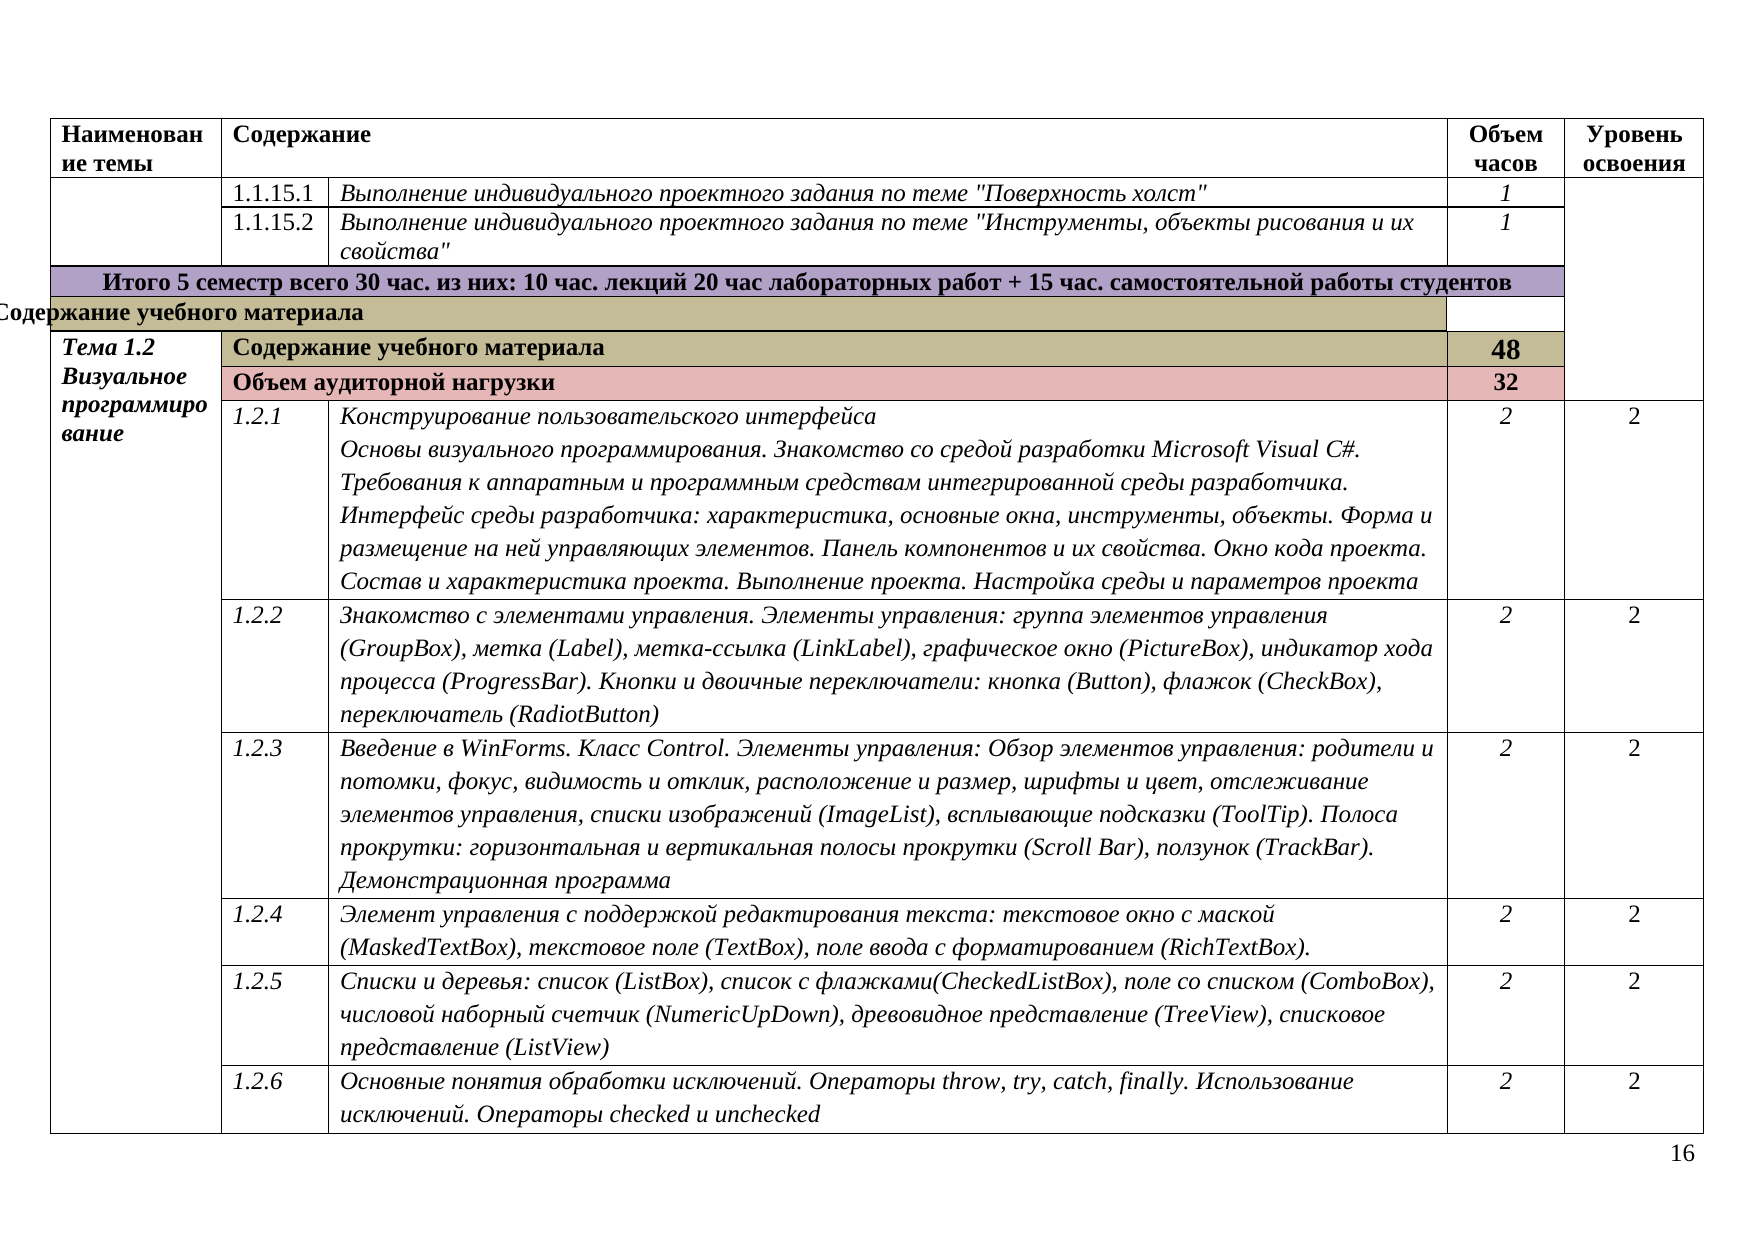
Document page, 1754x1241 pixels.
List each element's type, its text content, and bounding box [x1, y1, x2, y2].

table_cell Выполнение индивидуального проектного задания по теме "Инструменты, объекты рисования и их свойства" [329, 208, 1447, 265]
table_cell 2 [1565, 600, 1703, 732]
table_cell 2 [1565, 401, 1703, 599]
table_cell 2 [1448, 600, 1564, 732]
table_cell Конструирование пользовательского интерфейса Основы визуального программирования. Знакомство со средой разработки Microsoft Visual C#. Требования к аппаратным и программным средствам интегрированной среды разработчика. Интерфейс среды разработчика: характеристика, основные окна, инструменты, объекты. Форма и размещение на ней управляющих элементов. Панель компонентов и их свойства. Окно кода проекта. Состав и характеристика проекта. Выполнение проекта. Настройка среды и параметров проекта [329, 401, 1447, 599]
table_cell 1.2.6 [222, 1066, 328, 1132]
table_cell 1 [1448, 208, 1564, 265]
table_header Уровень освоения [1565, 119, 1703, 177]
table_cell 2 [1448, 1066, 1564, 1132]
table_cell Выполнение индивидуального проектного задания по теме "Поверхность холст" [329, 178, 1447, 206]
table_cell 1.1.15.2 [222, 208, 328, 265]
table_cell Основные понятия обработки исключений. Операторы throw, try, catch, finally. Использование исключений. Операторы checked и unchecked [329, 1066, 1447, 1132]
table_cell 1.2.1 [222, 401, 328, 599]
table_cell 1.2.4 [222, 899, 328, 965]
table_cell 2 [1448, 966, 1564, 1065]
table_cell 2 [1448, 733, 1564, 898]
table_cell 1.2.3 [222, 733, 328, 898]
table_header Объем часов [1448, 119, 1564, 177]
table_header Наименование темы [51, 119, 221, 177]
table_cell 1.2.5 [222, 966, 328, 1065]
table_cell Введение в WinForms. Класс Control. Элементы управления: Обзор элементов управления: родители и потомки, фокус, видимость и отклик, расположение и размер, шрифты и цвет, отслеживание элементов управления, списки изображений (ImageList), всплывающие подсказки (ToolTip). Полоса прокрутки: горизонтальная и вертикальная полосы прокрутки (Scroll Ваr), ползунок (TrackBar). Демонстрационная программа [329, 733, 1447, 898]
table_cell Элемент управления с поддержкой редактирования текста: текстовое окно с маской (MaskedTextBox), текстовое поле (TextBox), поле ввода с форматированием (RichTextBox). [329, 899, 1447, 965]
table_cell Тема 1.2 Визуальное программирование [51, 332, 221, 1132]
table_cell Знакомство с элементами управления. Элементы управления: группа элементов управления (GroupBox), метка (Label), метка-ссылка (LinkLabel), графическое окно (PictureBox), индикатор хода процесса (ProgressBar). Кнопки и двоичные переключатели: кнопка (Button), флажок (CheckBox), переключатель (RadiotButton) [329, 600, 1447, 732]
table_cell 2 [1565, 1066, 1703, 1132]
table_cell Списки и деревья: список (ListBox), список с флажками(CheckedListBox), поле со списком (ComboBox), числовой наборный счетчик (NumericUpDown), древовидное представление (TreeView), списковое представление (ListView) [329, 966, 1447, 1065]
table_cell 2 [1565, 733, 1703, 898]
table_cell 1.2.2 [222, 600, 328, 732]
table_cell 2 [1565, 966, 1703, 1065]
table_cell Содержание учебного материала [222, 332, 1447, 366]
table_cell [1447, 297, 1564, 331]
table_header Содержание [222, 119, 1447, 177]
table_cell 48 [1448, 332, 1564, 366]
table_cell 2 [1565, 899, 1703, 965]
table_cell 32 [1448, 367, 1564, 400]
table_cell 2 [1448, 899, 1564, 965]
table_cell Объем аудиторной нагрузки [222, 367, 1447, 400]
table_cell 1.1.15.1 [222, 178, 328, 206]
table_cell 1 [1448, 178, 1564, 206]
table_cell 2 [1448, 401, 1564, 599]
